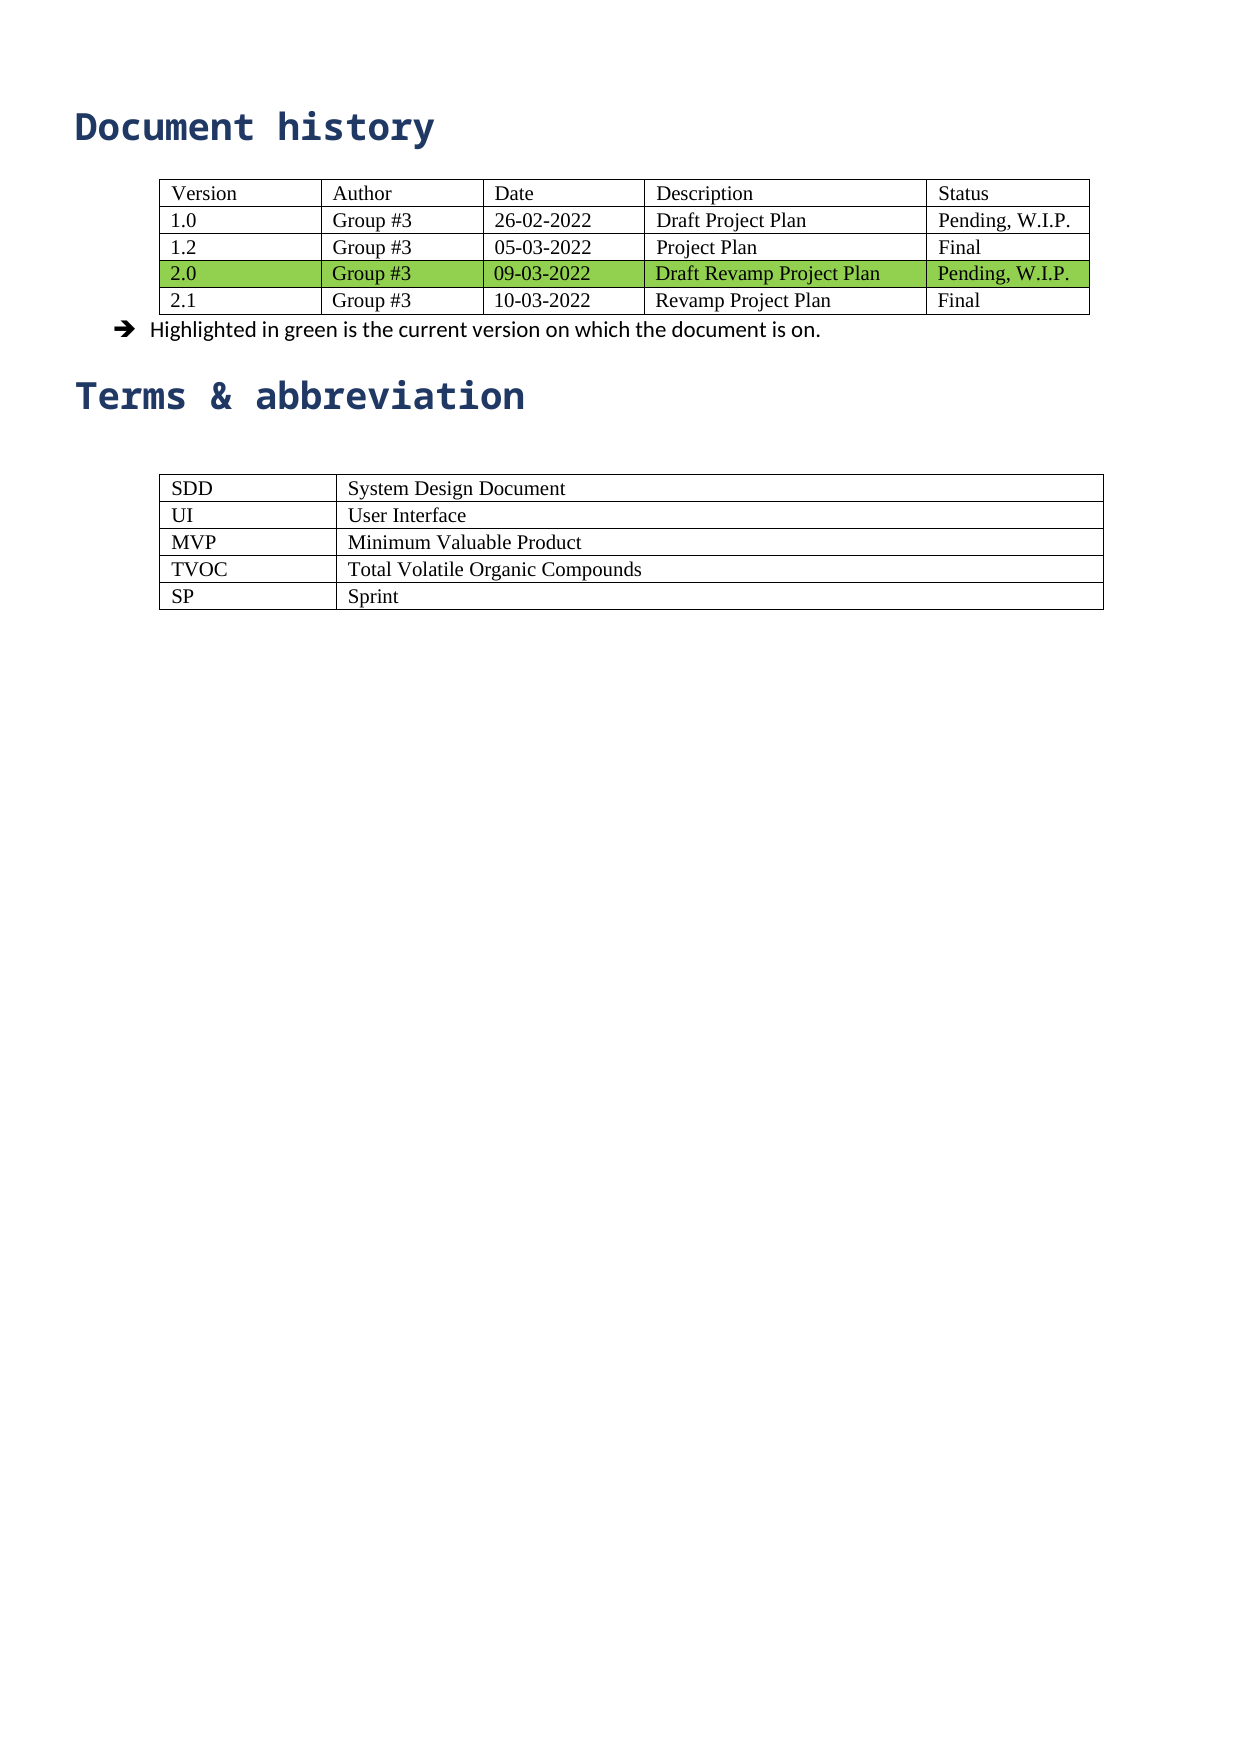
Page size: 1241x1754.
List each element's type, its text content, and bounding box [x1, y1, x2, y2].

table_cell 1.0 [160, 207, 321, 233]
table_cell TVOC [160, 556, 336, 582]
table_cell 1.2 [160, 234, 321, 260]
table_cell UI [160, 502, 336, 528]
table_cell 05-03-2022 [484, 234, 644, 260]
table_cell User Interface [337, 502, 1103, 528]
table_cell Pending, W.I.P. [927, 207, 1089, 233]
table_cell Group #3 [322, 288, 483, 314]
table_cell Group #3 [322, 261, 483, 287]
table_cell Draft Project Plan [645, 207, 926, 233]
table_header Status [927, 180, 1089, 206]
table_cell 09-03-2022 [484, 261, 644, 287]
table_cell SP [160, 583, 336, 609]
subtitle Document history [75, 100, 1165, 151]
table_cell Project Plan [645, 234, 926, 260]
table_header Date [484, 180, 644, 206]
table_cell Pending, W.I.P. [927, 261, 1089, 287]
table_cell Revamp Project Plan [645, 288, 926, 314]
table_cell 2.0 [160, 261, 321, 287]
table_cell Total Volatile Organic Compounds [337, 556, 1103, 582]
table_cell Final [927, 288, 1089, 314]
table_cell 10-03-2022 [484, 288, 644, 314]
table_cell 26-02-2022 [484, 207, 644, 233]
table_cell Group #3 [322, 207, 483, 233]
table_header Version [160, 180, 321, 206]
table_cell Group #3 [322, 234, 483, 260]
table_cell 2.1 [160, 288, 321, 314]
list Highlighted in green is the current version on which the document is on. [112, 315, 1165, 343]
subtitle Terms & abbreviation [75, 369, 1165, 420]
table_cell Final [927, 234, 1089, 260]
table_cell MVP [160, 529, 336, 555]
table_header SDD [160, 475, 336, 501]
table_header System Design Document [337, 475, 1103, 501]
table_cell Minimum Valuable Product [337, 529, 1103, 555]
table_cell Sprint [337, 583, 1103, 609]
table_cell Draft Revamp Project Plan [645, 261, 926, 287]
table_header Description [645, 180, 926, 206]
table_header Author [322, 180, 483, 206]
